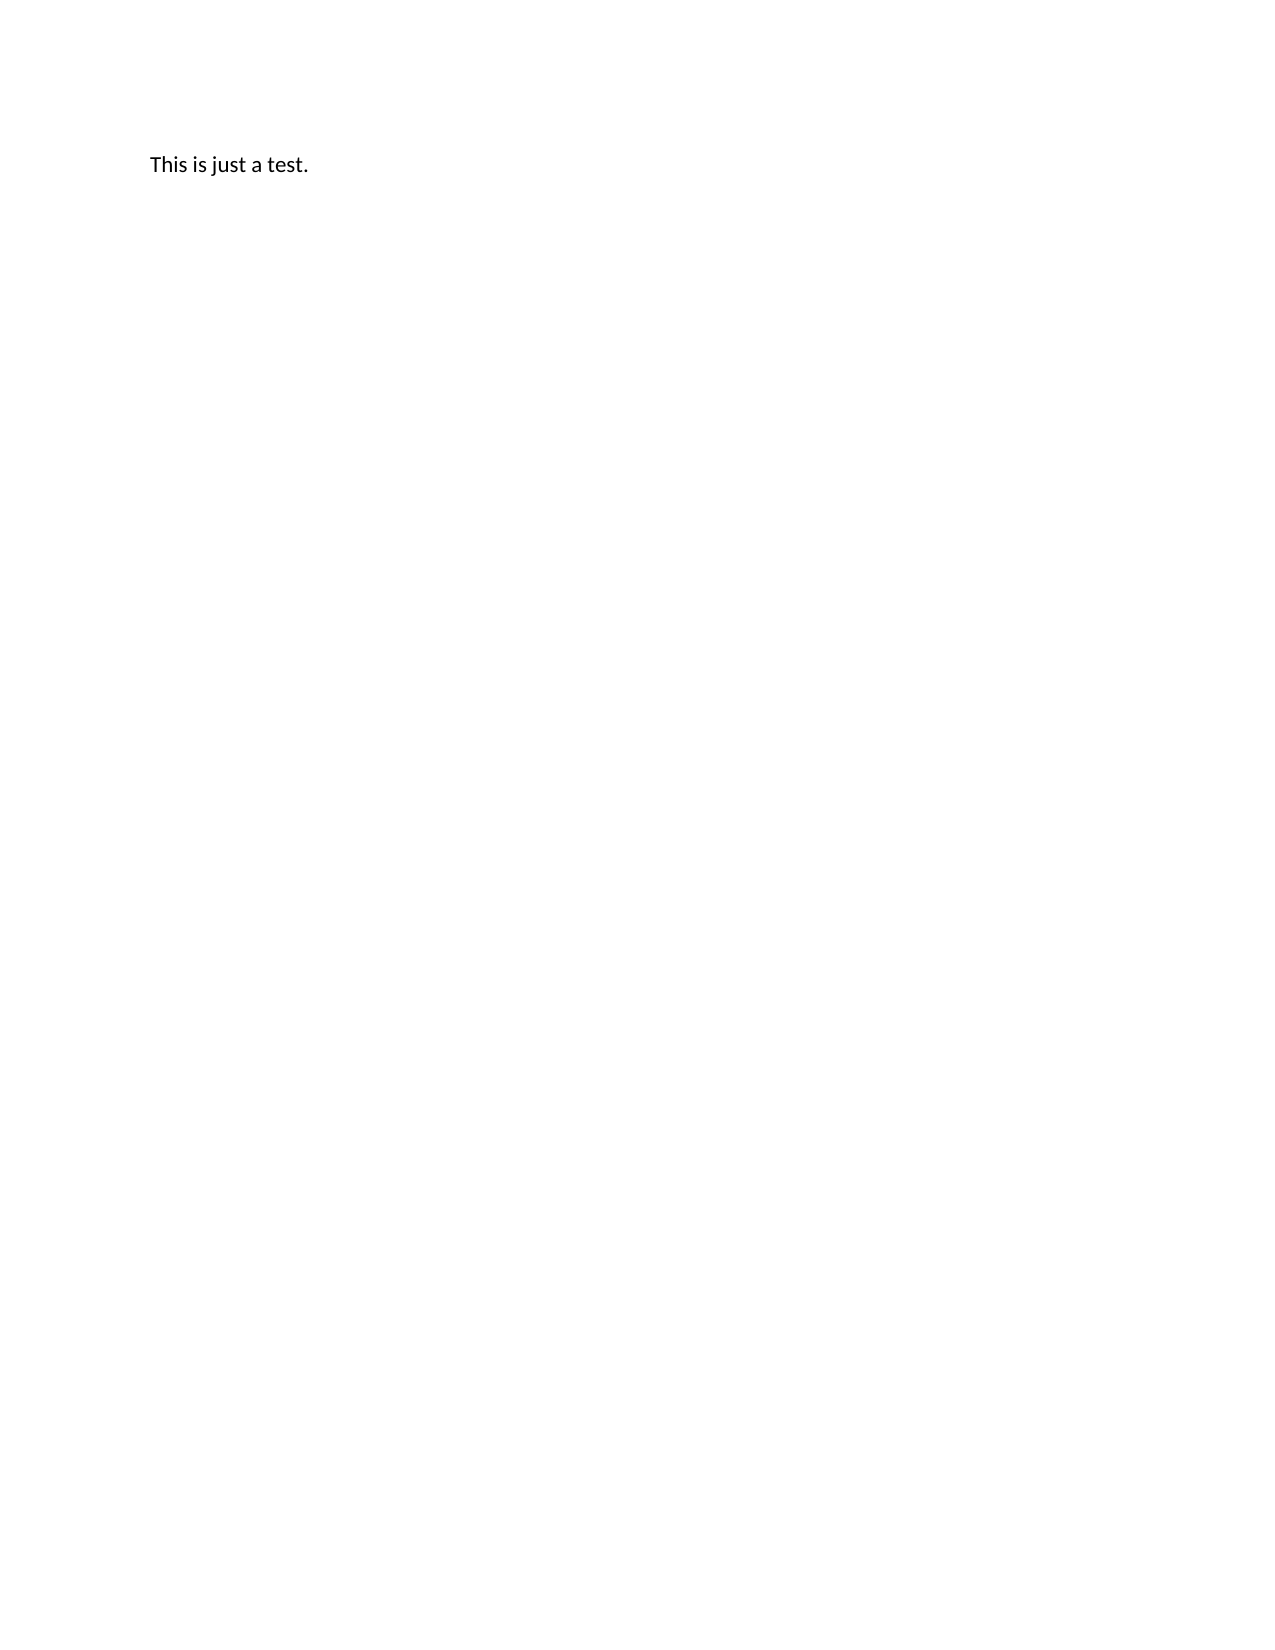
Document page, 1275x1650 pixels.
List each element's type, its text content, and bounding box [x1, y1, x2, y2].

text This is just a test. [150, 150, 1125, 178]
